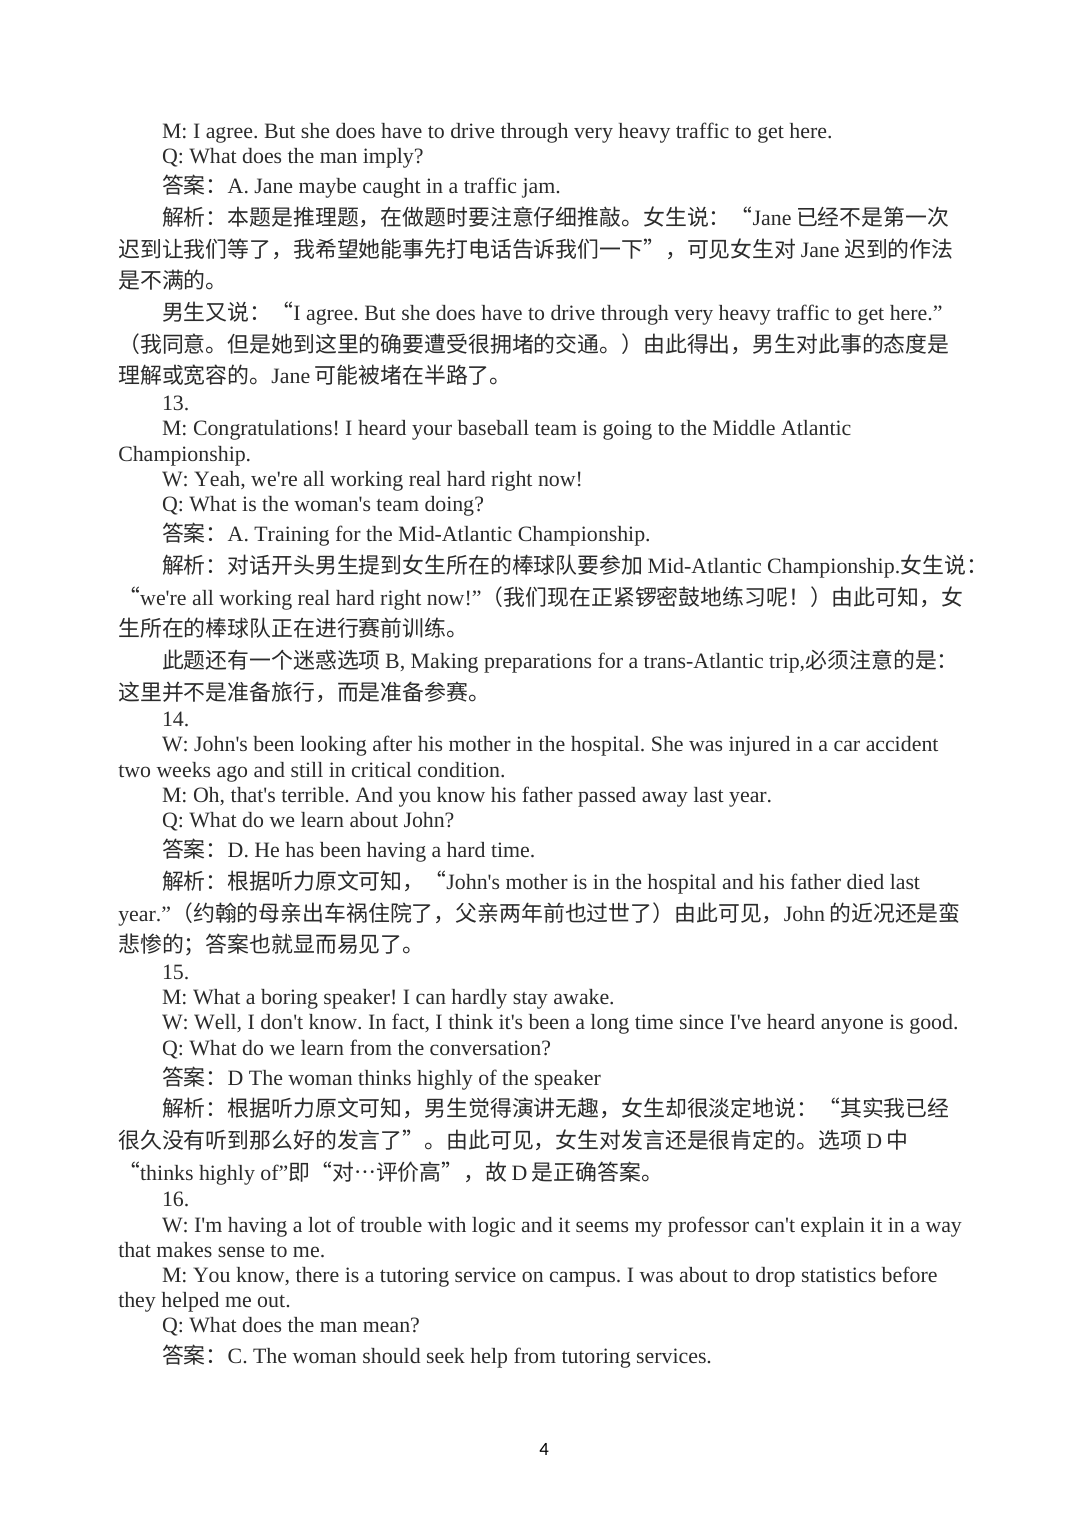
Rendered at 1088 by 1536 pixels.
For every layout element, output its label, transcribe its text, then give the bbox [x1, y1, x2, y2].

text M: I agree. But she does have to drive through very heavy traffic to get here. [118, 118, 969, 143]
text 13. [118, 390, 969, 415]
text W: Well, I don't know. In fact, I think it's been a long time since I've heard anyone is good. [118, 1009, 969, 1034]
text M: You know, there is a tutoring service on campus. I was about to drop statistics before they helped me out. [118, 1262, 969, 1312]
text 15. [118, 959, 969, 984]
text 答案：C. The woman should seek help from tutoring services. [118, 1338, 969, 1369]
text 解析：根据听力原文可知，男生觉得演讲无趣，女生却很淡定地说：“其实我已经很久没有听到那么好的发言了”。由此可见，女生对发言还是很肯定的。选项D中“thinks highly of”即“对…评价高”，故D是正确答案。 [118, 1091, 969, 1186]
text 此题还有一个迷惑选项B, Making preparations for a trans-Atlantic trip,必须注意的是：这里并不是准备旅行，而是准备参赛。 [118, 643, 969, 706]
text Q: What do we learn from the conversation? [118, 1034, 969, 1060]
text 14. [118, 706, 969, 731]
text Q: What does the man imply? [118, 143, 969, 168]
text Q: What do we learn about John? [118, 807, 969, 832]
text 男生又说：“I agree. But she does have to drive through very heavy traffic to get here.”（我同意。但是她到这里的确要遭受很拥堵的交通。）由此得出，男生对此事的态度是理解或宽容的。Jane可能被堵在半路了。 [118, 295, 969, 390]
text W: Yeah, we're all working real hard right now! [118, 466, 969, 491]
text 答案：D The woman thinks highly of the speaker [118, 1060, 969, 1091]
text M: Oh, that's terrible. And you know his father passed away last year. [118, 782, 969, 807]
text 答案：A. Training for the Mid-Atlantic Championship. [118, 516, 969, 548]
text 解析：本题是推理题，在做题时要注意仔细推敲。女生说：“Jane已经不是第一次迟到让我们等了，我希望她能事先打电话告诉我们一下”，可见女生对Jane迟到的作法是不满的。 [118, 200, 969, 295]
text 16. [118, 1186, 969, 1212]
text 解析：对话开头男生提到女生所在的棒球队要参加Mid-Atlantic Championship.女生说：“we're all working real hard right now!”（我们现在正紧锣密鼓地练习呢！）由此可知，女生所在的棒球队正在进行赛前训练。 [118, 548, 969, 643]
text M: What a boring speaker! I can hardly stay awake. [118, 984, 969, 1009]
text 解析：根据听力原文可知，“John's mother is in the hospital and his father died last year.”（约翰的母亲出车祸住院了，父亲两年前也过世了）由此可见，John的近况还是蛮悲惨的；答案也就显而易见了。 [118, 864, 969, 959]
text 答案：A. Jane maybe caught in a traffic jam. [118, 168, 969, 200]
text 答案：D. He has been having a hard time. [118, 832, 969, 864]
text W: I'm having a lot of trouble with logic and it seems my professor can't explain it in a way that makes sense to me. [118, 1212, 969, 1262]
text W: John's been looking after his mother in the hospital. She was injured in a car accident two weeks ago and still in critical condition. [118, 731, 969, 782]
text M: Congratulations! I heard your baseball team is going to the Middle Atlantic Championship. [118, 415, 969, 466]
text Q: What is the woman's team doing? [118, 491, 969, 516]
text Q: What does the man mean? [118, 1312, 969, 1338]
